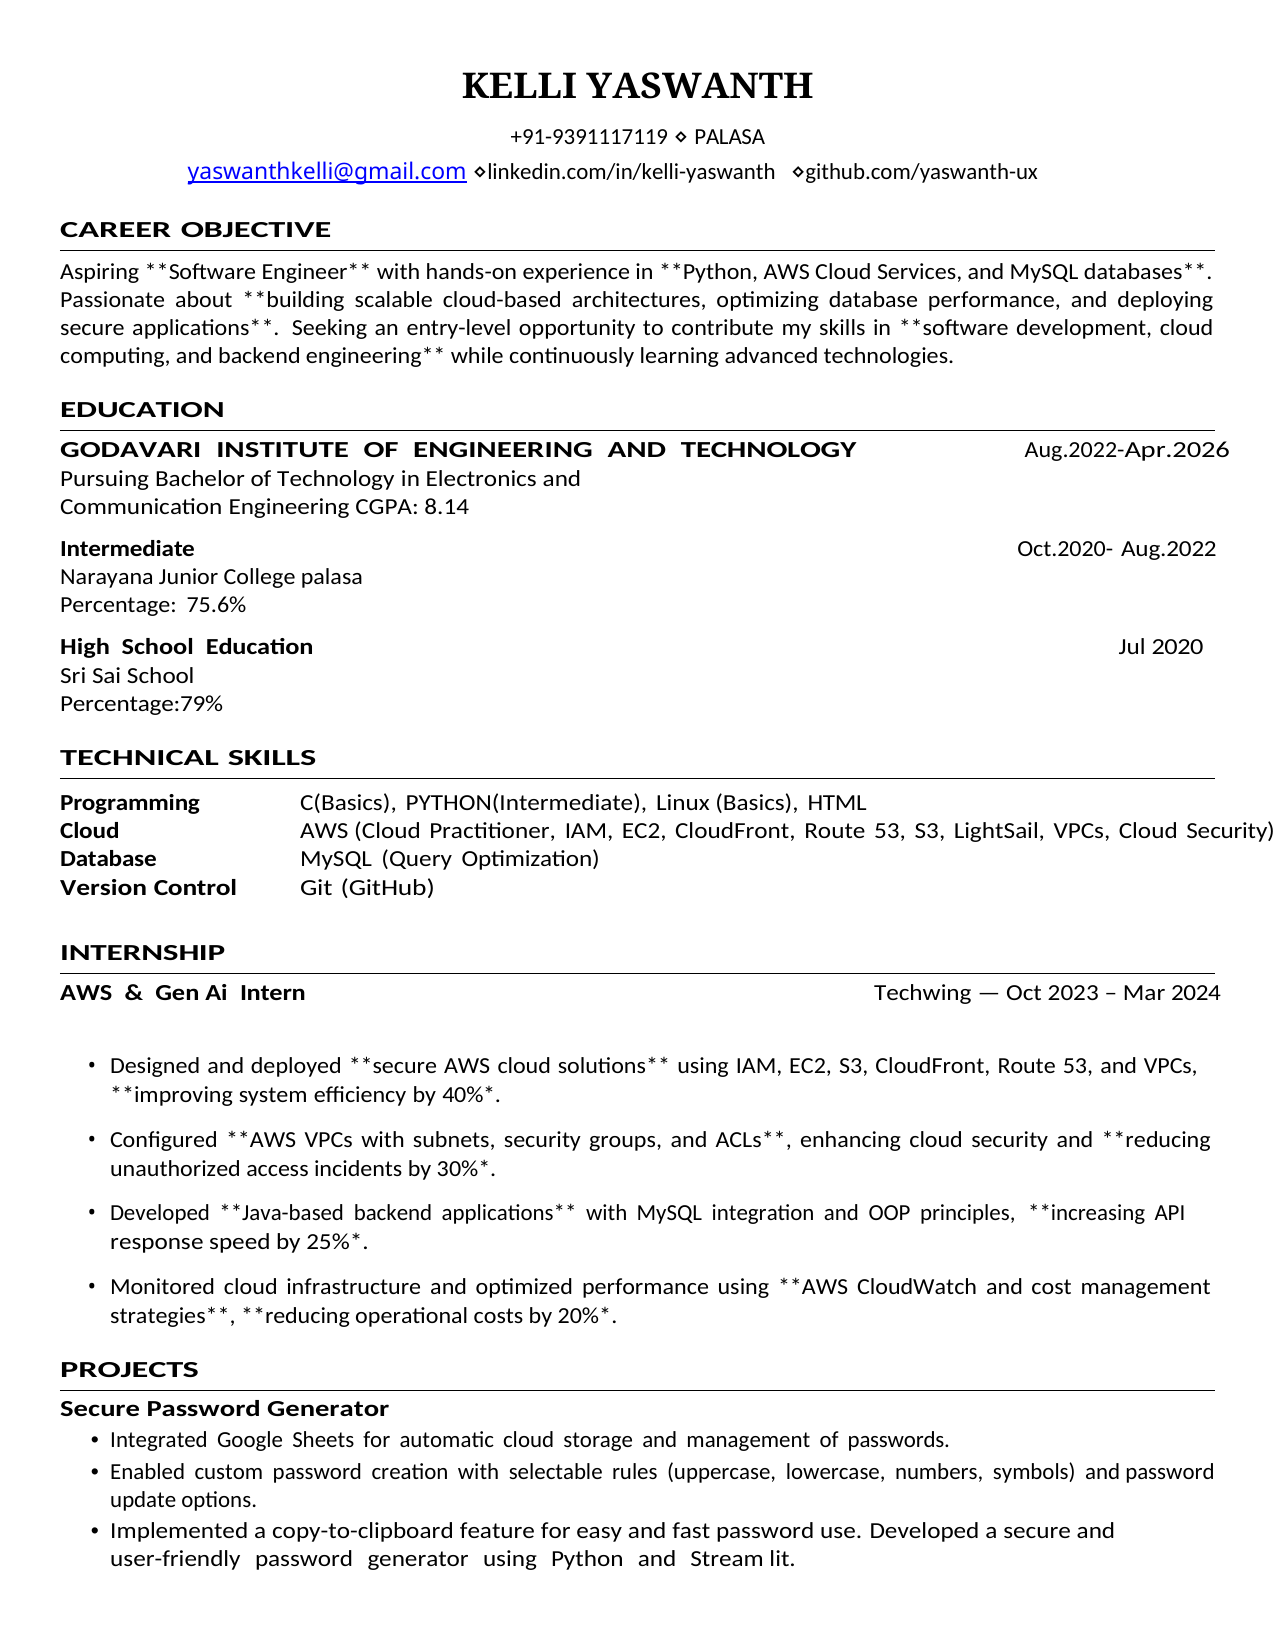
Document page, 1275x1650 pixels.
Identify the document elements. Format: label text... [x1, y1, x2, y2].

subtitle INTERNSHIP [60, 938, 1275, 966]
list Monitored cloud infrastructure and optimized performance using **AWS CloudWatch and cost management strategies**, **reducing operational costs by 20%*. [87, 1269, 1215, 1329]
text Intermediate Oct.2020- Aug.2022 [60, 534, 1275, 562]
text Percentage:79% [60, 689, 537, 717]
title KELLI YASWANTH [38, 60, 1238, 109]
list Integrated Google Sheets for automatic cloud storage and management of passwords. [91, 1425, 1275, 1453]
list Developed **Java-based backend applications** with MySQL integration and OOP principles, **increasing API response speed by 25%*. [87, 1196, 1215, 1256]
text Database MySQL (Query Optimization) [60, 844, 1275, 872]
list Implemented a copy-to-clipboard feature for easy and fast password use. Developed a secure and user-friendly password generator using Python and Stream lit. [91, 1516, 1152, 1572]
text yaswanthkelli@gmail.com ⋄linkedin.com/in/kelli-yaswanth ⋄github.com/yaswanth-ux [187, 151, 1238, 186]
subtitle PROJECTS [60, 1355, 1275, 1383]
subtitle EDUCATION [60, 395, 1275, 423]
text AWS & Gen Ai Intern Techwing — Oct 2023 – Mar 2024 [60, 978, 1275, 1006]
list Designed and deployed **secure AWS cloud solutions** using IAM, EC2, S3, CloudFront, Route 53, and VPCs, [87, 1049, 1275, 1080]
text Percentage: 75.6% [60, 590, 537, 618]
text Aspiring **Software Engineer** with hands-on experience in **Python, AWS Cloud Services, and MySQL databases**. Passionate about **building scalable cloud-based architectures, optimizing database performance, and deploying secure applications**. Seeking an entry-level opportunity to contribute my skills in **software development, cloud computing, and backend engineering** while continuously learning advanced technologies. [60, 257, 1215, 369]
text High School Education Jul 2020 [60, 632, 1275, 660]
list Enabled custom password creation with selectable rules (uppercase, lowercase, numbers, symbols) and password update options. [91, 1457, 1217, 1513]
subtitle CAREER OBJECTIVE [60, 215, 1275, 243]
text +91-9391117119 ⋄ PALASA [37, 116, 1238, 151]
text GODAVARI INSTITUTE OF ENGINEERING AND TECHNOLOGY Aug.2022-Apr.2026 [60, 435, 1275, 463]
text Narayana Junior College palasa [60, 562, 537, 590]
text Sri Sai School [60, 661, 537, 689]
text Programming C(Basics), PYTHON(Intermediate), Linux (Basics), HTML [60, 788, 1275, 816]
list Configured **AWS VPCs with subnets, security groups, and ACLs**, enhancing cloud security and **reducing unauthorized access incidents by 30%*. [87, 1123, 1215, 1182]
text Version Control Git (GitHub) [60, 873, 1275, 901]
text **improving system efficiency by 40%*. [110, 1081, 1275, 1108]
text Secure Password Generator [60, 1394, 1275, 1422]
text Cloud AWS (Cloud Practitioner, IAM, EC2, CloudFront, Route 53, S3, LightSail, VPCs, Cloud Security) [60, 816, 1275, 844]
text Pursuing Bachelor of Technology in Electronics and Communication Engineering CGPA: 8.14 [60, 464, 726, 520]
subtitle TECHNICAL SKILLS [60, 743, 1275, 772]
